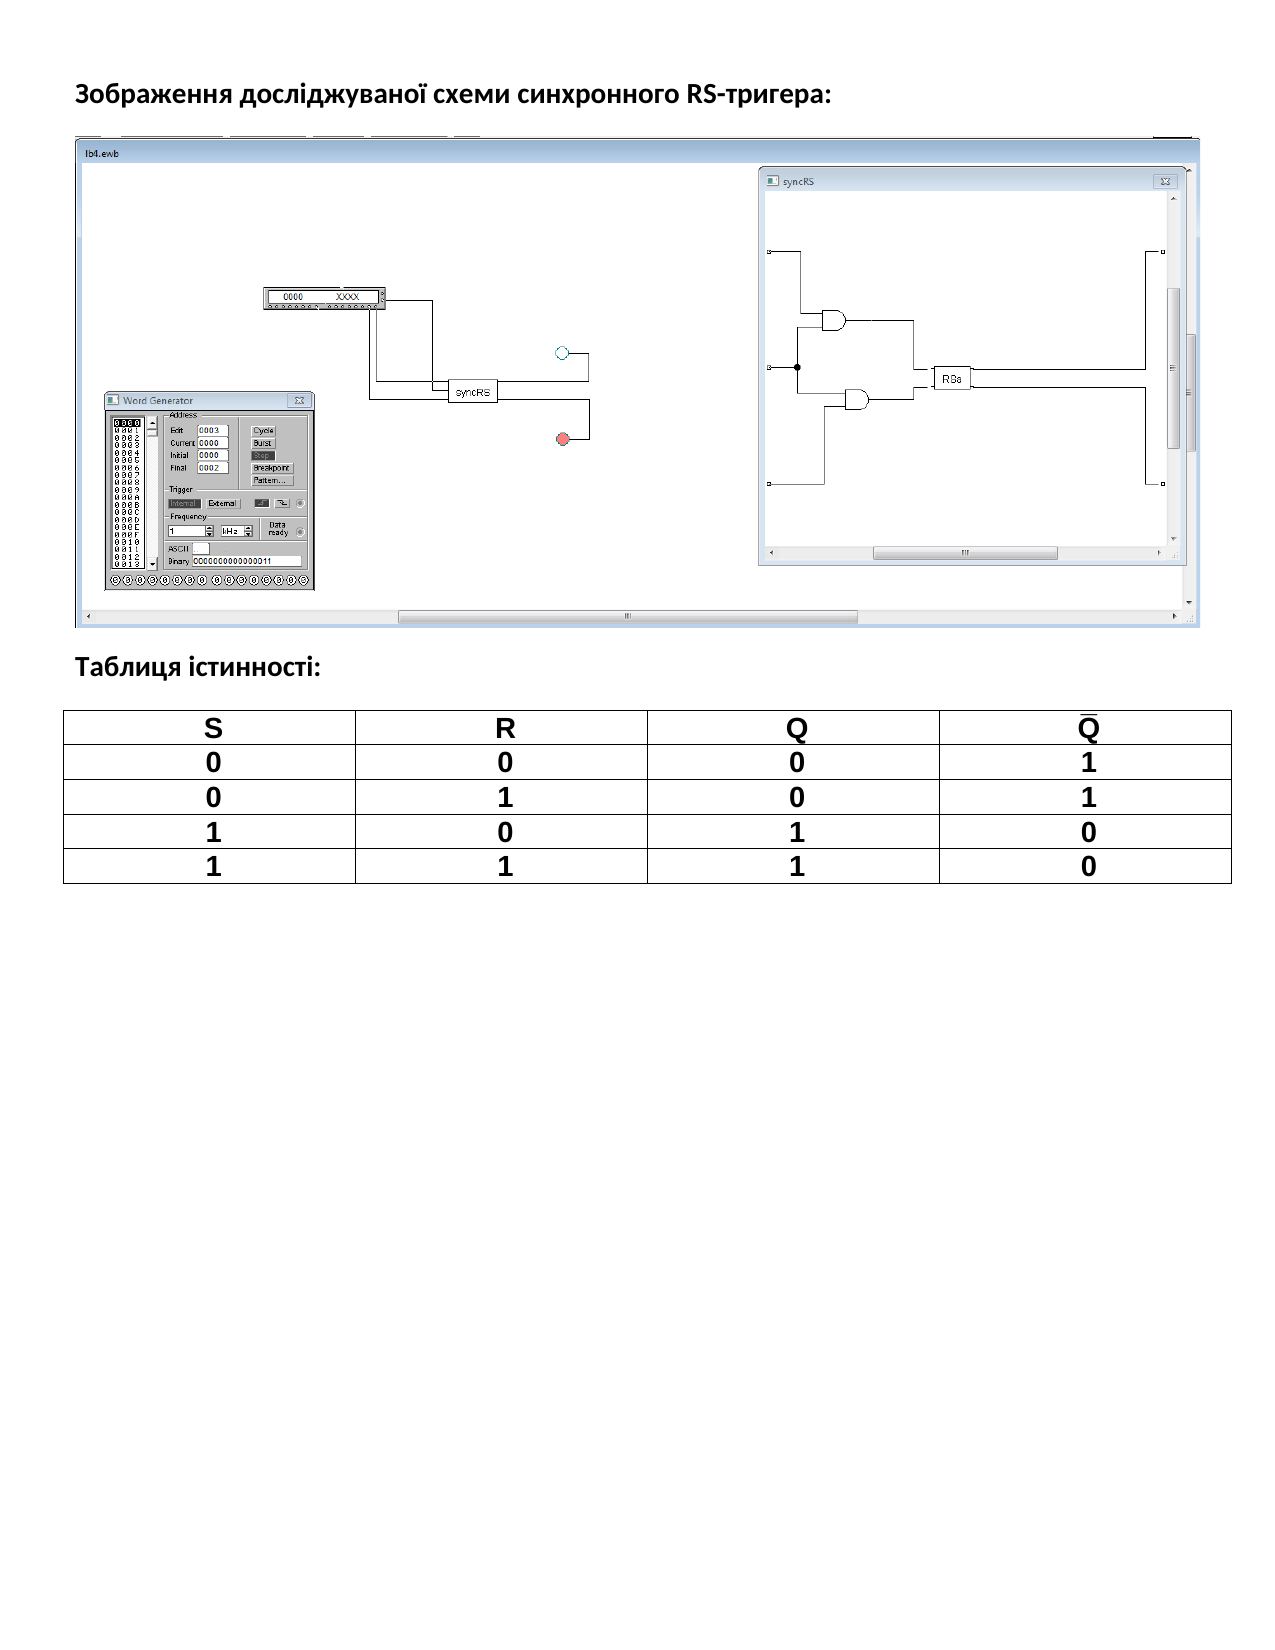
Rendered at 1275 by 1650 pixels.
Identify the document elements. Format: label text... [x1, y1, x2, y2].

text Зображення досліджуваної схеми синхронного RS-тригера: [75, 75, 1200, 111]
table_cell 1 [940, 745, 1231, 779]
text Таблиця істинності: [75, 648, 1200, 684]
table_cell 0 [940, 849, 1231, 883]
table_header Q [648, 711, 939, 744]
table_cell 1 [940, 780, 1231, 813]
picture [75, 136, 1200, 628]
table_cell 0 [356, 745, 647, 779]
table_cell 0 [648, 780, 939, 813]
table_cell 1 [648, 849, 939, 883]
table_cell 1 [648, 815, 939, 848]
table_header S [64, 711, 355, 744]
table_cell 1 [64, 849, 355, 883]
table_header R [356, 711, 647, 744]
table_header Q̅ [940, 711, 1231, 744]
table_cell 1 [64, 815, 355, 848]
table_cell 1 [356, 780, 647, 813]
table_cell 0 [648, 745, 939, 779]
table_cell 0 [64, 745, 355, 779]
table_cell 0 [356, 815, 647, 848]
table_cell 0 [64, 780, 355, 813]
table_cell 0 [940, 815, 1231, 848]
table_cell 1 [356, 849, 647, 883]
